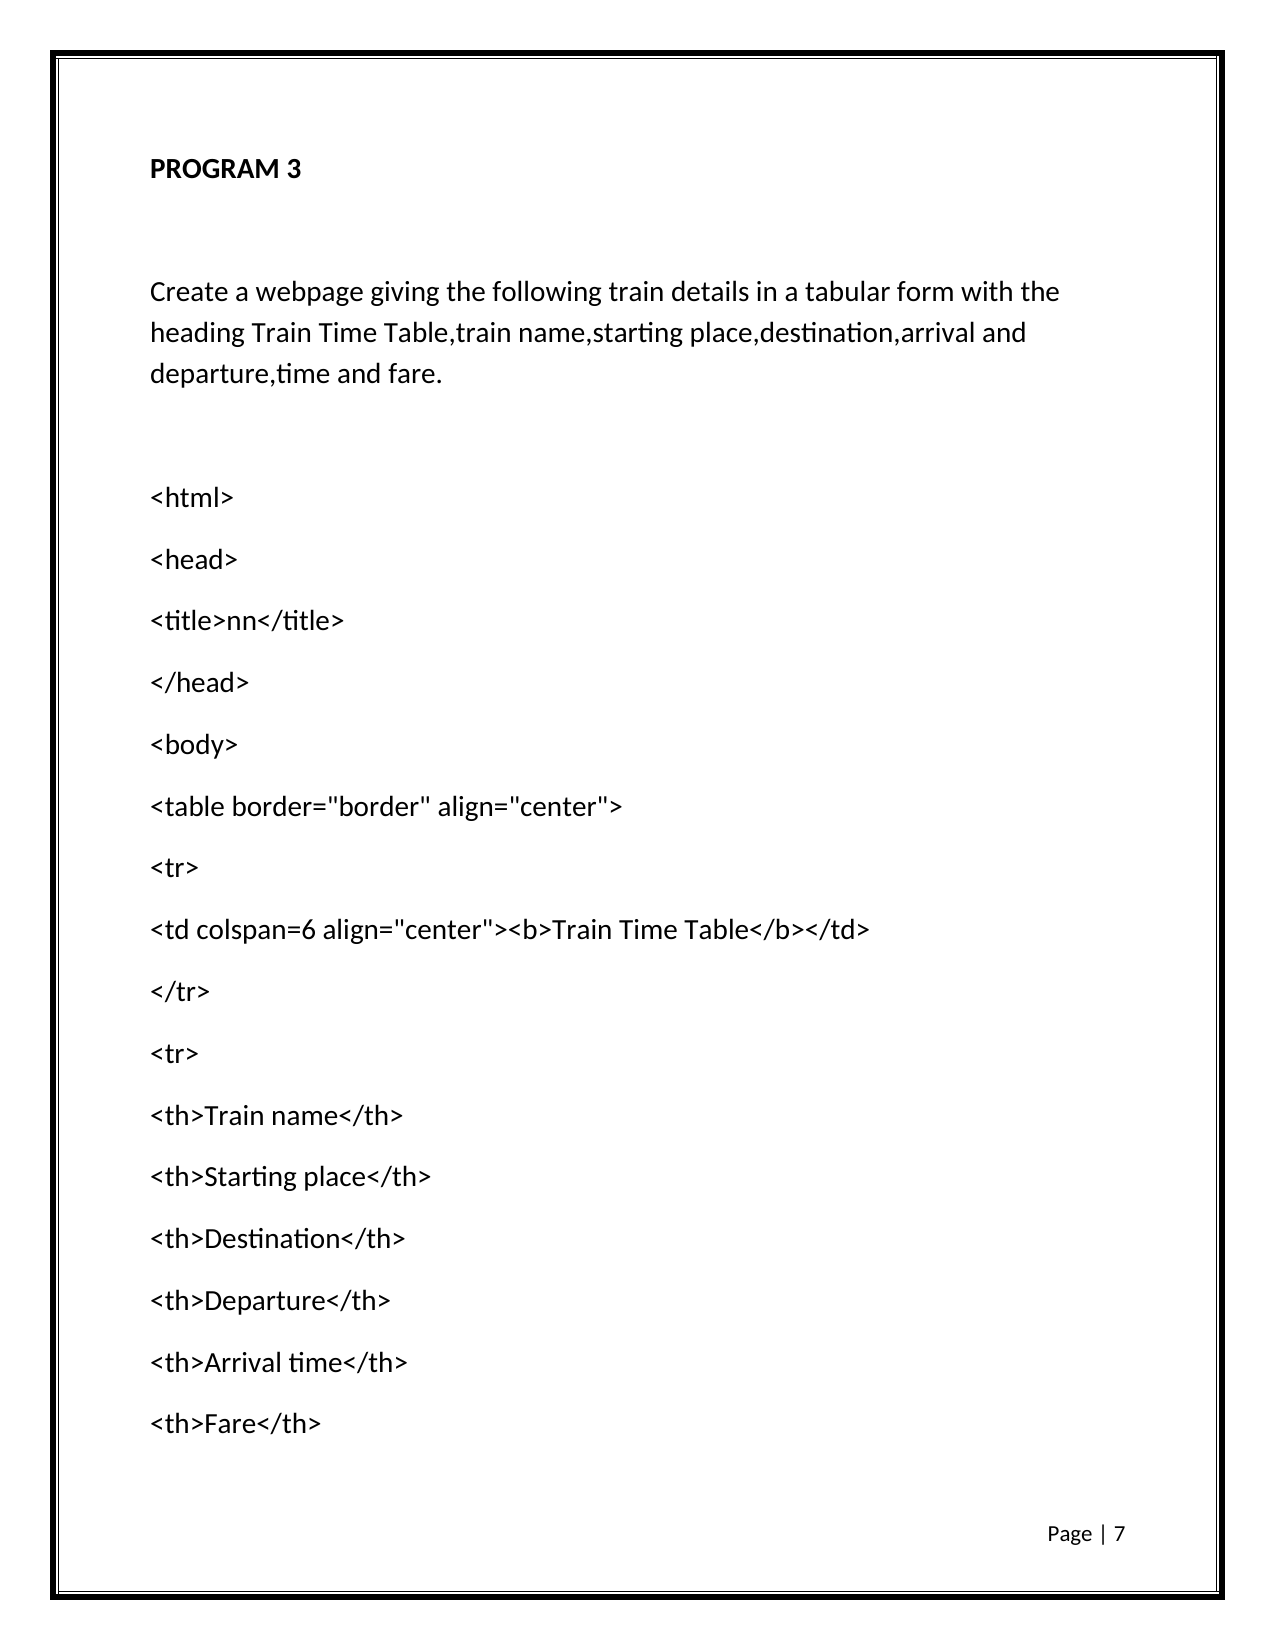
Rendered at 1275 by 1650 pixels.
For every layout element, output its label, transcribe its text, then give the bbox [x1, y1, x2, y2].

text <th>Train name</th> [150, 1097, 1125, 1132]
text <th>Departure</th> [150, 1282, 1125, 1318]
text <table border="border" align="center"> [150, 788, 1125, 823]
text <th>Destination</th> [150, 1220, 1125, 1256]
text <tr> [150, 1035, 1125, 1071]
text </tr> [150, 973, 1125, 1009]
text <th>Starting place</th> [150, 1158, 1125, 1194]
text <th>Fare</th> [150, 1406, 1125, 1441]
text <body> [150, 726, 1125, 762]
text PROGRAM 3 [150, 150, 1125, 186]
text <tr> [150, 849, 1125, 885]
text <th>Arrival time</th> [150, 1344, 1125, 1379]
text Create a webpage giving the following train details in a tabular form with the heading Train Time Table,train name,starting place,destination,arrival and departure,time and fare. [150, 273, 1125, 391]
text <title>nn</title> [150, 602, 1125, 638]
text </head> [150, 664, 1125, 700]
text <head> [150, 541, 1125, 576]
text <td colspan=6 align="center"><b>Train Time Table</b></td> [150, 911, 1125, 947]
text <html> [150, 479, 1125, 514]
